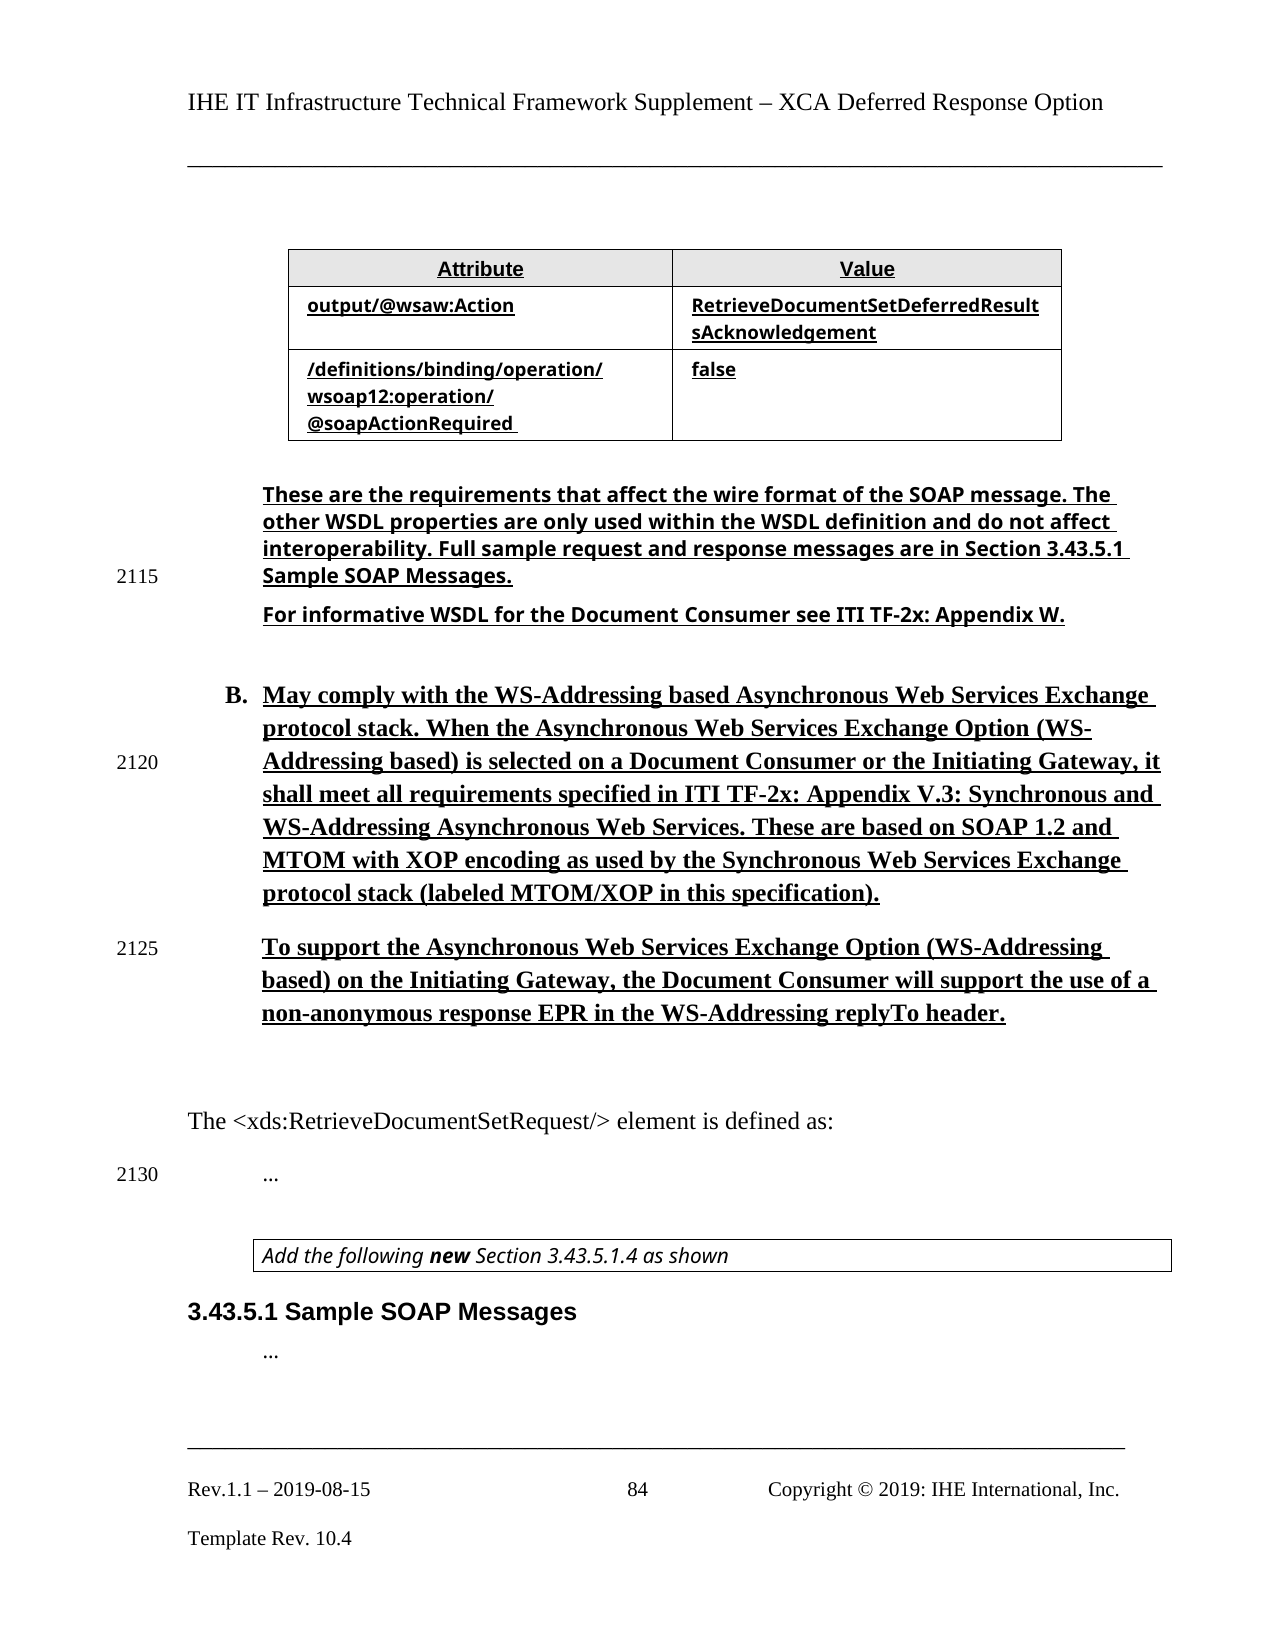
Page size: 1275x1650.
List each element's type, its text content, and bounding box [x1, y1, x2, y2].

text … [262, 1337, 1162, 1364]
text For informative WSDL for the Document Consumer see ITI TF-2x: Appendix W. [262, 601, 1162, 628]
table_header Attribute [289, 250, 672, 286]
text Add the following new Section 3.43.5.1.4 as shown [254, 1240, 1171, 1271]
text The <xds:RetrieveDocumentSetRequest/> element is defined as: [187, 1106, 1162, 1135]
text To support the Asynchronous Web Services Exchange Option (WS-Addressing based) on the Initiating Gateway, the Document Consumer will support the use of a non-anonymous response EPR in the WS-Addressing replyTo header. [261, 932, 1162, 1027]
table_header Value [673, 250, 1061, 286]
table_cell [673, 287, 1061, 349]
text These are the requirements that affect the wire format of the SOAP message. The other WSDL properties are only used within the WSDL definition and do not affect interoperability. Full sample request and response messages are in Section 3.43.5.1 Sample SOAP Messages. [262, 480, 1162, 589]
table_cell false [673, 350, 1061, 440]
list May comply with the WS-Addressing based Asynchronous Web Services Exchange protocol stack. When the Asynchronous Web Services Exchange Option (WS-Addressing based) is selected on a Document Consumer or the Initiating Gateway, it shall meet all requirements specified in ITI TF-2x: Appendix V.3: Synchronous and WS-Addressing Asynchronous Web Services. These are based on SOAP 1.2 and MTOM with XOP encoding as used by the Synchronous Web Services Exchange protocol stack (labeled MTOM/XOP in this specification). [225, 680, 1162, 907]
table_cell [289, 287, 672, 349]
subtitle 3.43.5.1 Sample SOAP Messages [187, 1297, 1162, 1326]
table_cell /definitions/binding/operation/wsoap12:operation/@soapActionRequired [289, 350, 672, 440]
text … [262, 1160, 1162, 1187]
